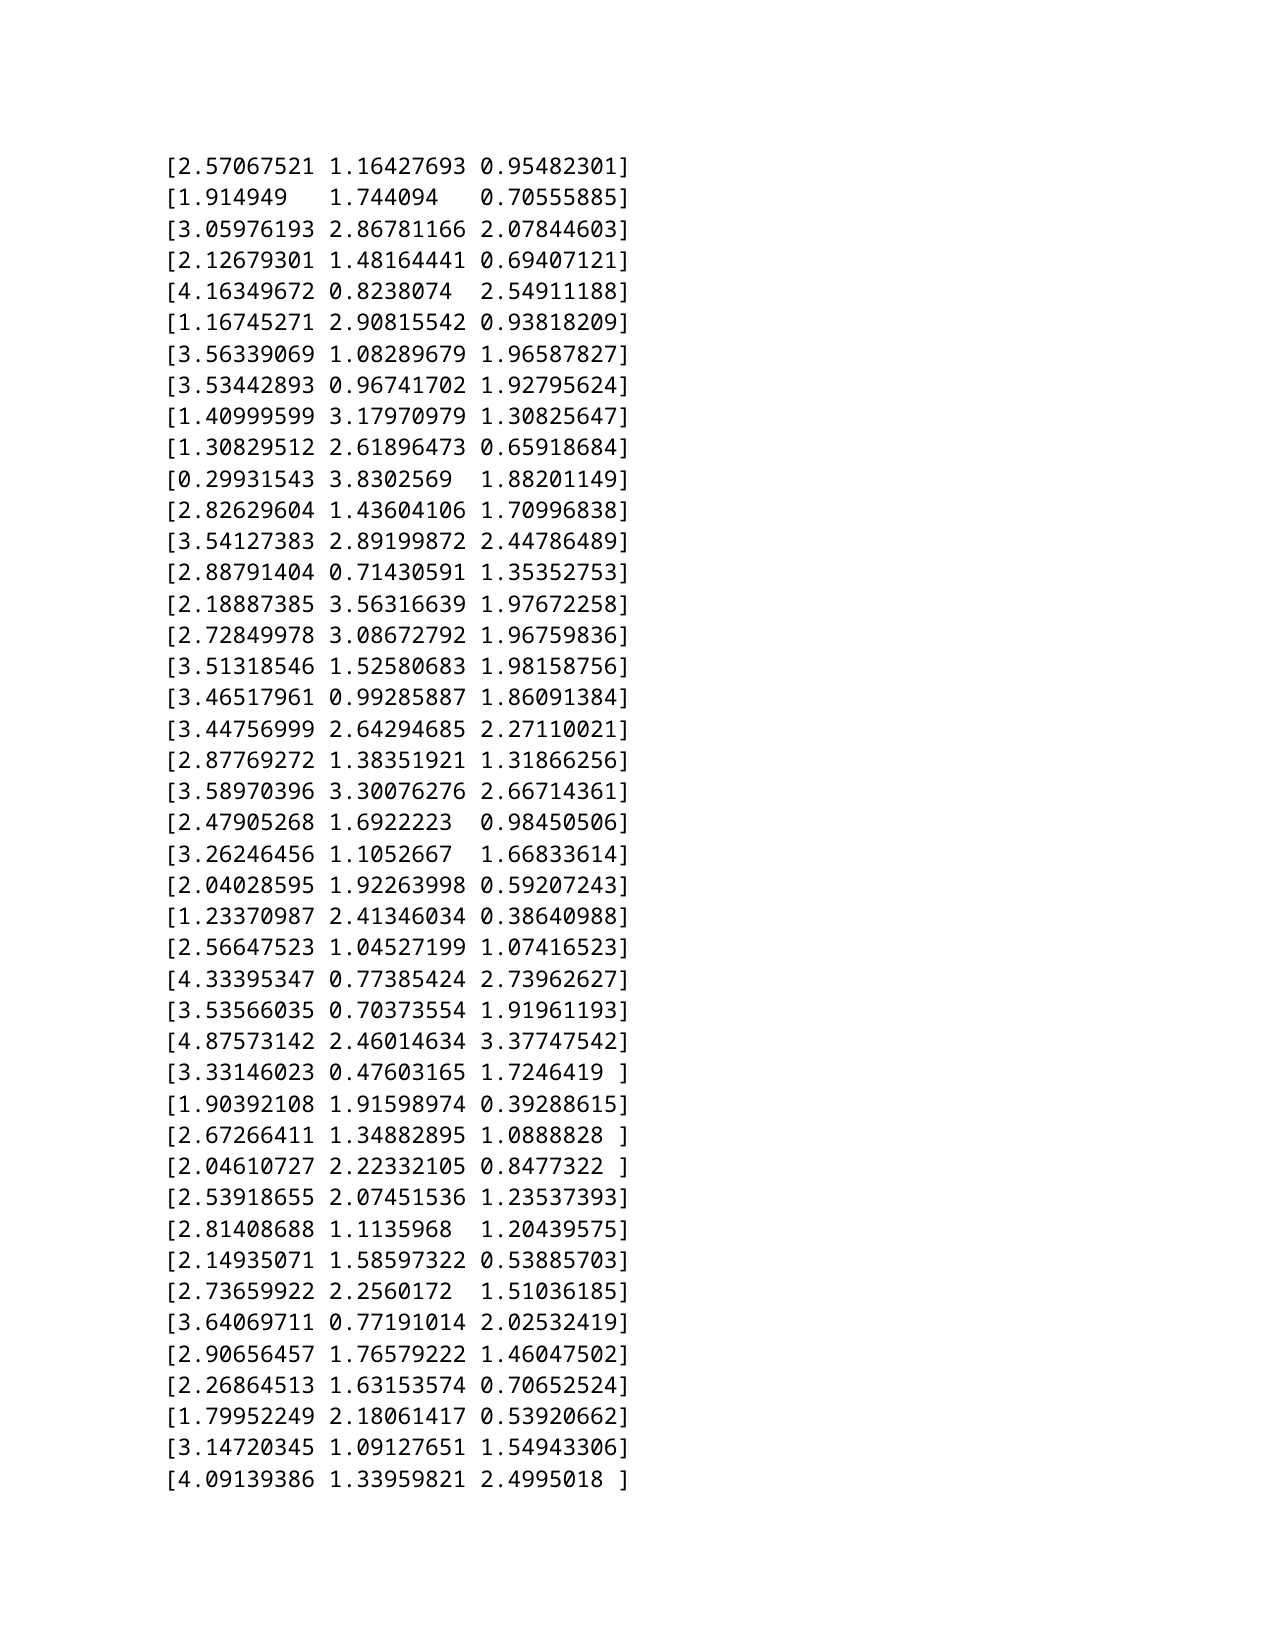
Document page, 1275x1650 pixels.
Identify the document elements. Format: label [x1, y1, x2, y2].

text [150, 150, 1125, 1494]
